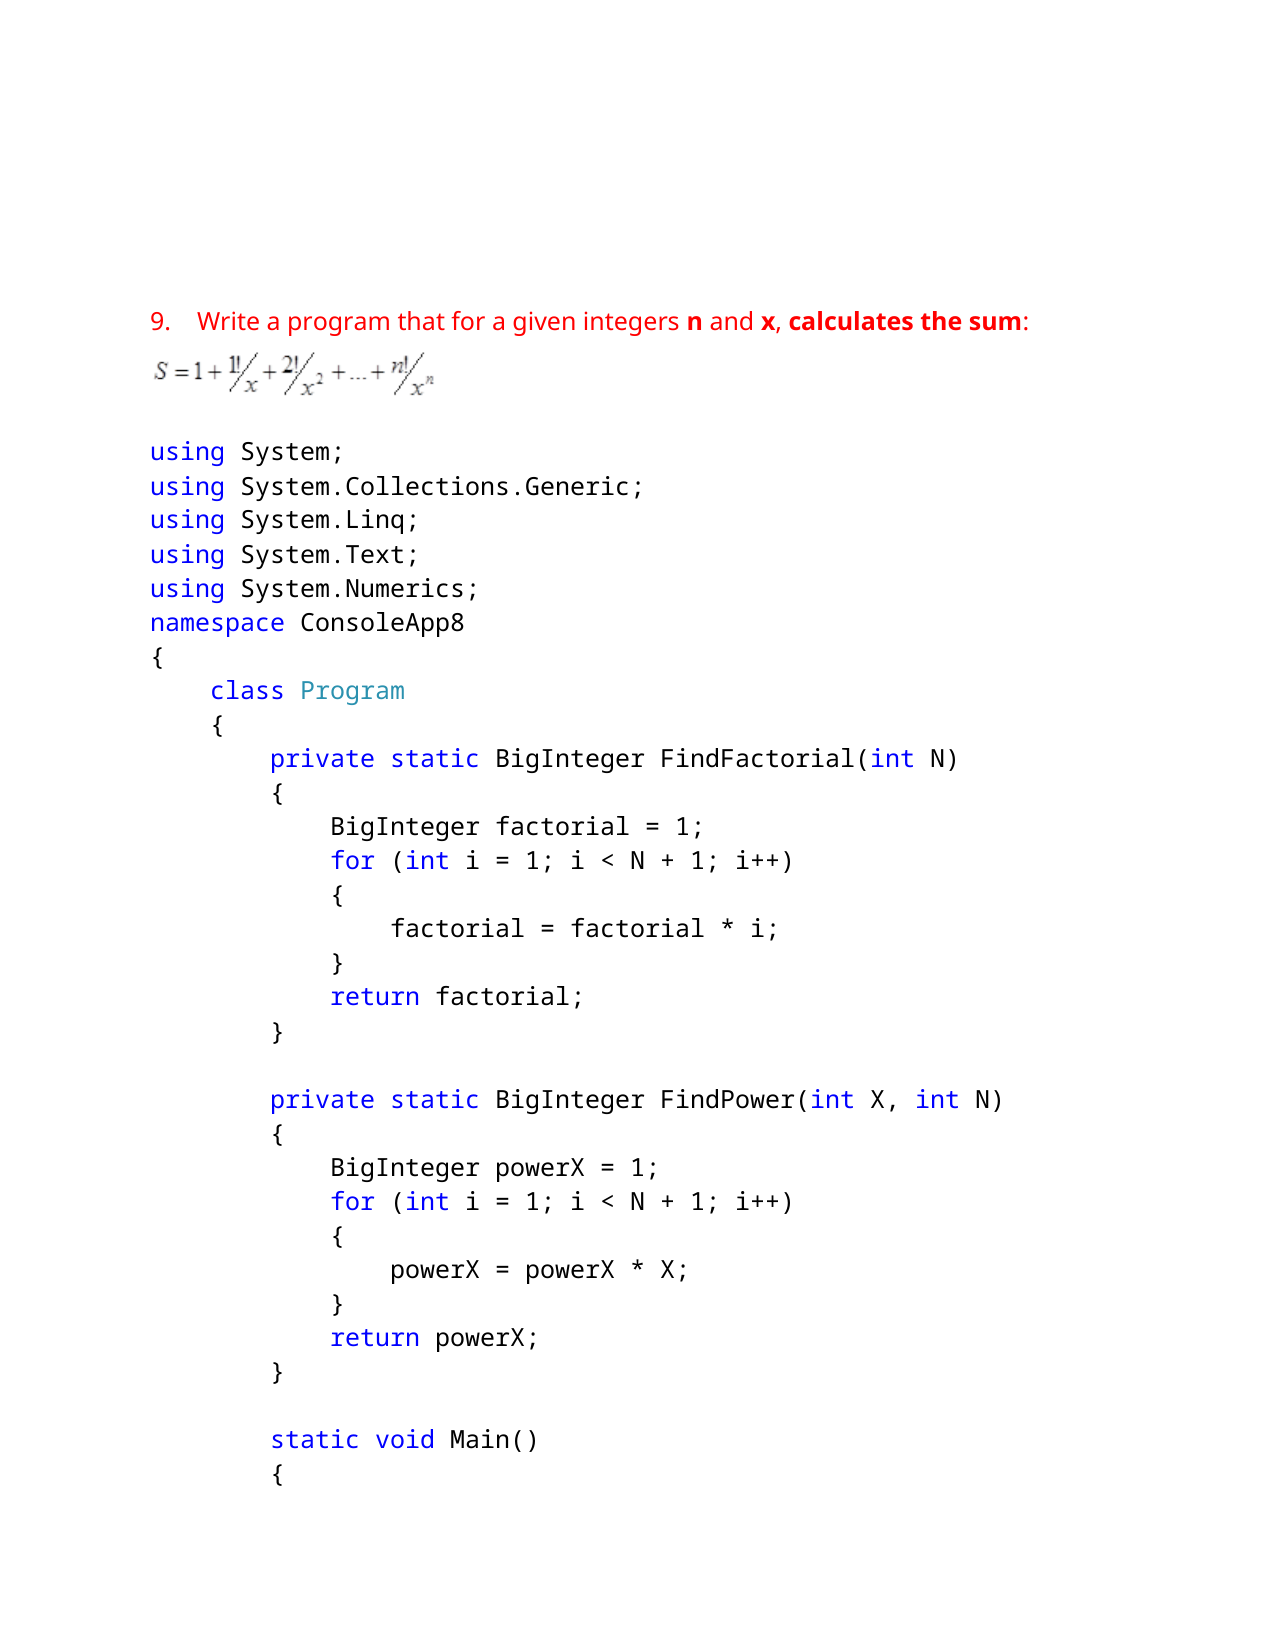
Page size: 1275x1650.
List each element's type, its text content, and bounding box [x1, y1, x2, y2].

text BigInteger powerX = 1; [150, 1149, 1125, 1183]
text } [150, 945, 1125, 979]
text using System.Text; [150, 536, 1125, 570]
text { [150, 638, 1125, 672]
text 9. Write a program that for a given integers n and x, calculates the sum: [150, 275, 1125, 400]
text return factorial; [150, 979, 1125, 1013]
text } [150, 1013, 1125, 1047]
text private static BigInteger FindFactorial(int N) [150, 741, 1125, 775]
text using System.Numerics; [150, 570, 1125, 604]
text { [150, 877, 1125, 911]
text static void Main() [150, 1422, 1125, 1456]
text class Program [150, 672, 1125, 707]
text { [150, 1217, 1125, 1252]
text return powerX; [150, 1320, 1125, 1354]
text private static BigInteger FindPower(int X, int N) [150, 1081, 1125, 1115]
text using System.Linq; [150, 502, 1125, 536]
text { [150, 775, 1125, 809]
text { [150, 1115, 1125, 1149]
text using System; [150, 434, 1125, 468]
text powerX = powerX * X; [150, 1252, 1125, 1286]
text for (int i = 1; i < N + 1; i++) [150, 1183, 1125, 1217]
text { [150, 1456, 1125, 1490]
text } [150, 1286, 1125, 1320]
picture [150, 348, 439, 400]
text { [150, 707, 1125, 741]
text } [150, 1354, 1125, 1388]
text factorial = factorial * i; [150, 911, 1125, 945]
text BigInteger factorial = 1; [150, 809, 1125, 843]
text for (int i = 1; i < N + 1; i++) [150, 843, 1125, 877]
text using System.Collections.Generic; [150, 468, 1125, 502]
text namespace ConsoleApp8 [150, 604, 1125, 638]
